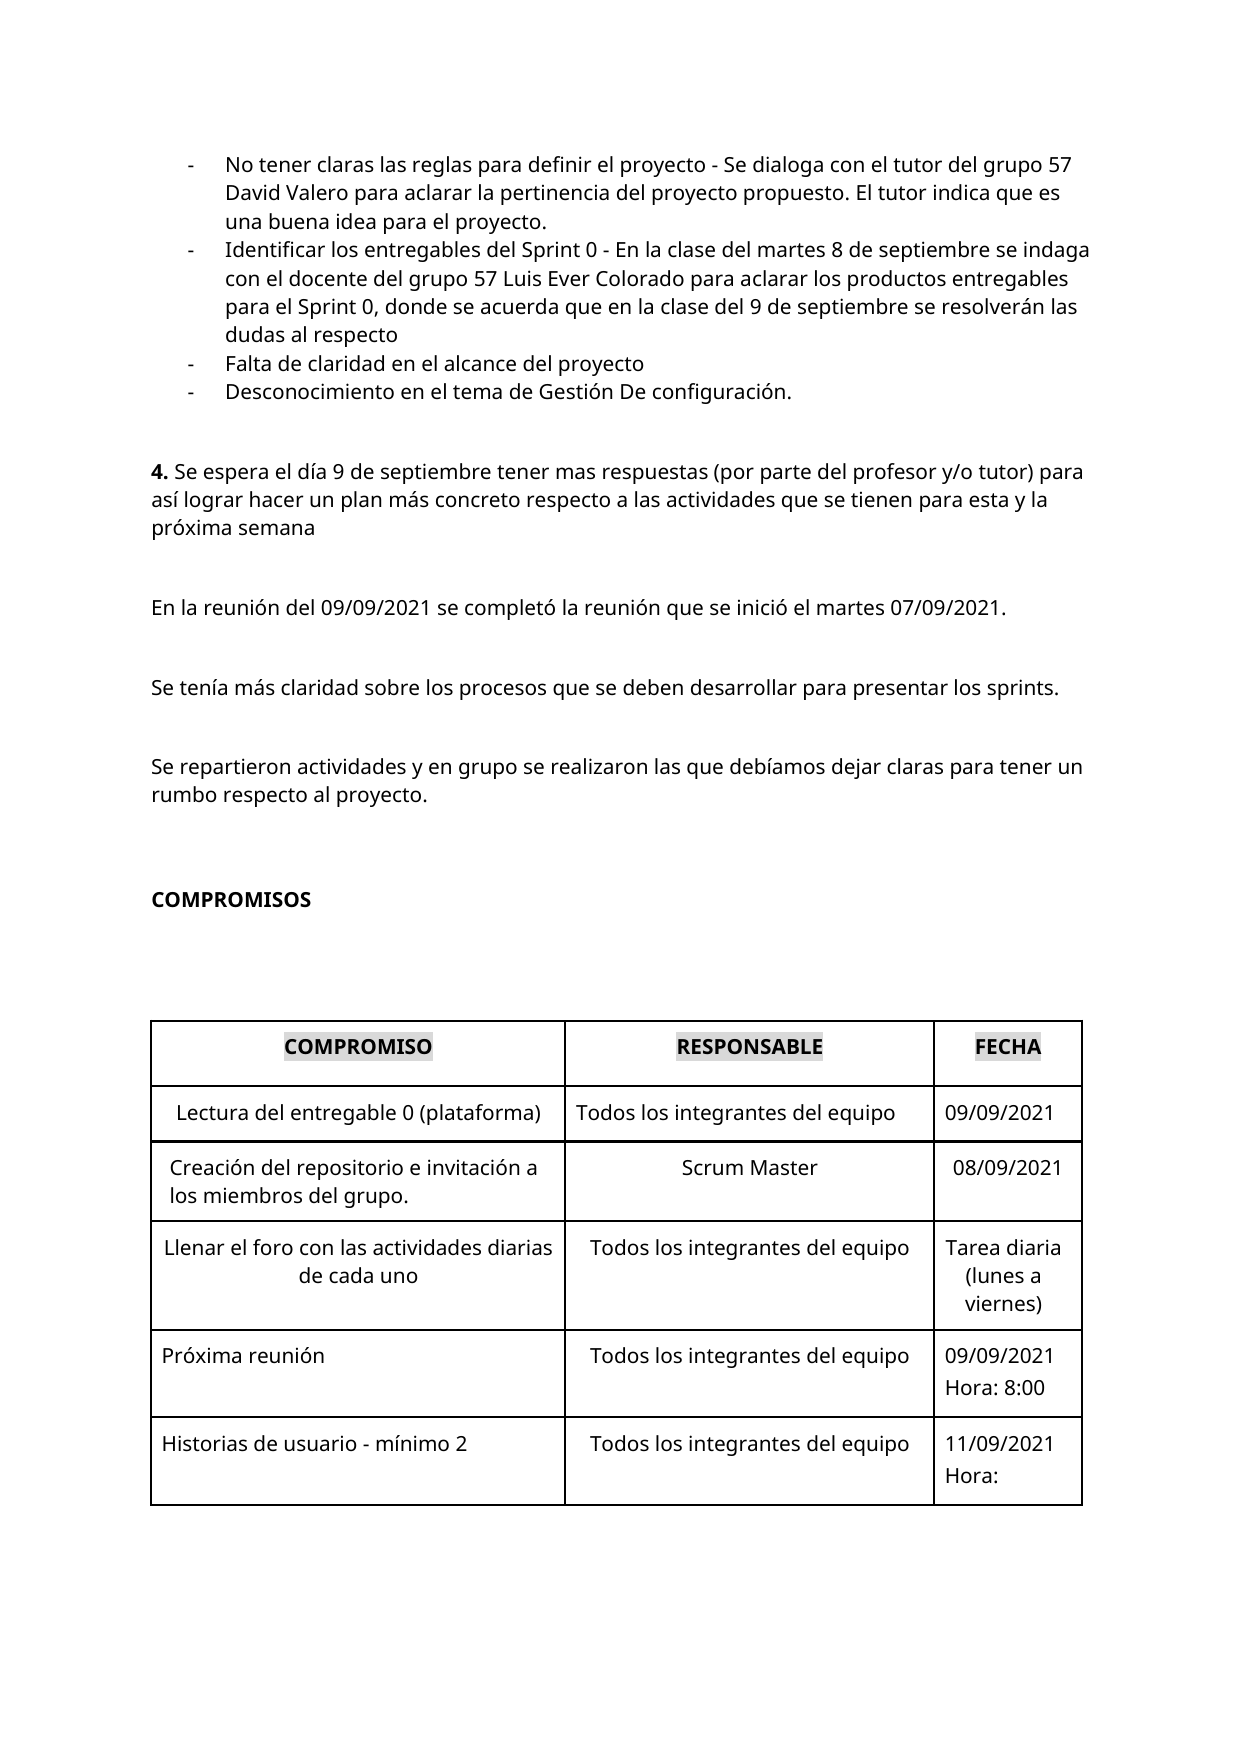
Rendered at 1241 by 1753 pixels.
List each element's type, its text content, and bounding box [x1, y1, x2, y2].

table_cell Historias de usuario - mínimo 2 [152, 1418, 564, 1504]
table_cell 08/09/2021 [935, 1143, 1081, 1220]
table_cell Tarea diaria (lunes a viernes) [935, 1222, 1081, 1328]
text Se tenía más claridad sobre los procesos que se deben desarrollar para presentar los sprints. [151, 672, 1099, 701]
table_cell Todos los integrantes del equipo [566, 1087, 933, 1140]
list No tener claras las reglas para definir el proyecto - Se dialoga con el tutor del grupo 57 David Valero para aclarar la pertinencia del proyecto propuesto. El tutor indica que es una buena idea para el proyecto. [187, 150, 1098, 235]
table_header FECHA [935, 1022, 1081, 1085]
table_cell 09/09/2021 [935, 1087, 1081, 1140]
text 4. Se espera el día 9 de septiembre tener mas respuestas (por parte del profesor y/o tutor) para así lograr hacer un plan más concreto respecto a las actividades que se tienen para esta y la próxima semana [151, 457, 1099, 542]
text En la reunión del 09/09/2021 se completó la reunión que se inició el martes 07/09/2021. [151, 593, 1099, 621]
table_cell Próxima reunión [152, 1331, 564, 1416]
list Falta de claridad en el alcance del proyecto [187, 349, 1098, 377]
table_cell Todos los integrantes del equipo [566, 1331, 933, 1416]
table_cell Scrum Master [566, 1143, 933, 1220]
list Desconocimiento en el tema de Gestión De configuración. [187, 377, 1098, 406]
text Se repartieron actividades y en grupo se realizaron las que debíamos dejar claras para tener un rumbo respecto al proyecto. [151, 752, 1099, 808]
table_cell Creación del repositorio e invitación a los miembros del grupo. [152, 1143, 564, 1220]
list Identificar los entregables del Sprint 0 - En la clase del martes 8 de septiembre se indaga con el docente del grupo 57 Luis Ever Colorado para aclarar los productos entregables para el Sprint 0, donde se acuerda que en la clase del 9 de septiembre se resolverán las dudas al respecto [187, 235, 1098, 349]
text COMPROMISOS [151, 885, 1098, 914]
table_header RESPONSABLE [566, 1022, 933, 1085]
table_cell 09/09/2021 Hora: 8:00 [935, 1331, 1081, 1416]
table_header COMPROMISO [152, 1022, 564, 1085]
table_cell Todos los integrantes del equipo [566, 1418, 933, 1504]
table_cell Lectura del entregable 0 (plataforma) [152, 1087, 564, 1140]
table_cell Llenar el foro con las actividades diarias de cada uno [152, 1222, 564, 1328]
table_cell Todos los integrantes del equipo [566, 1222, 933, 1328]
table_cell 11/09/2021 Hora: [935, 1418, 1081, 1504]
